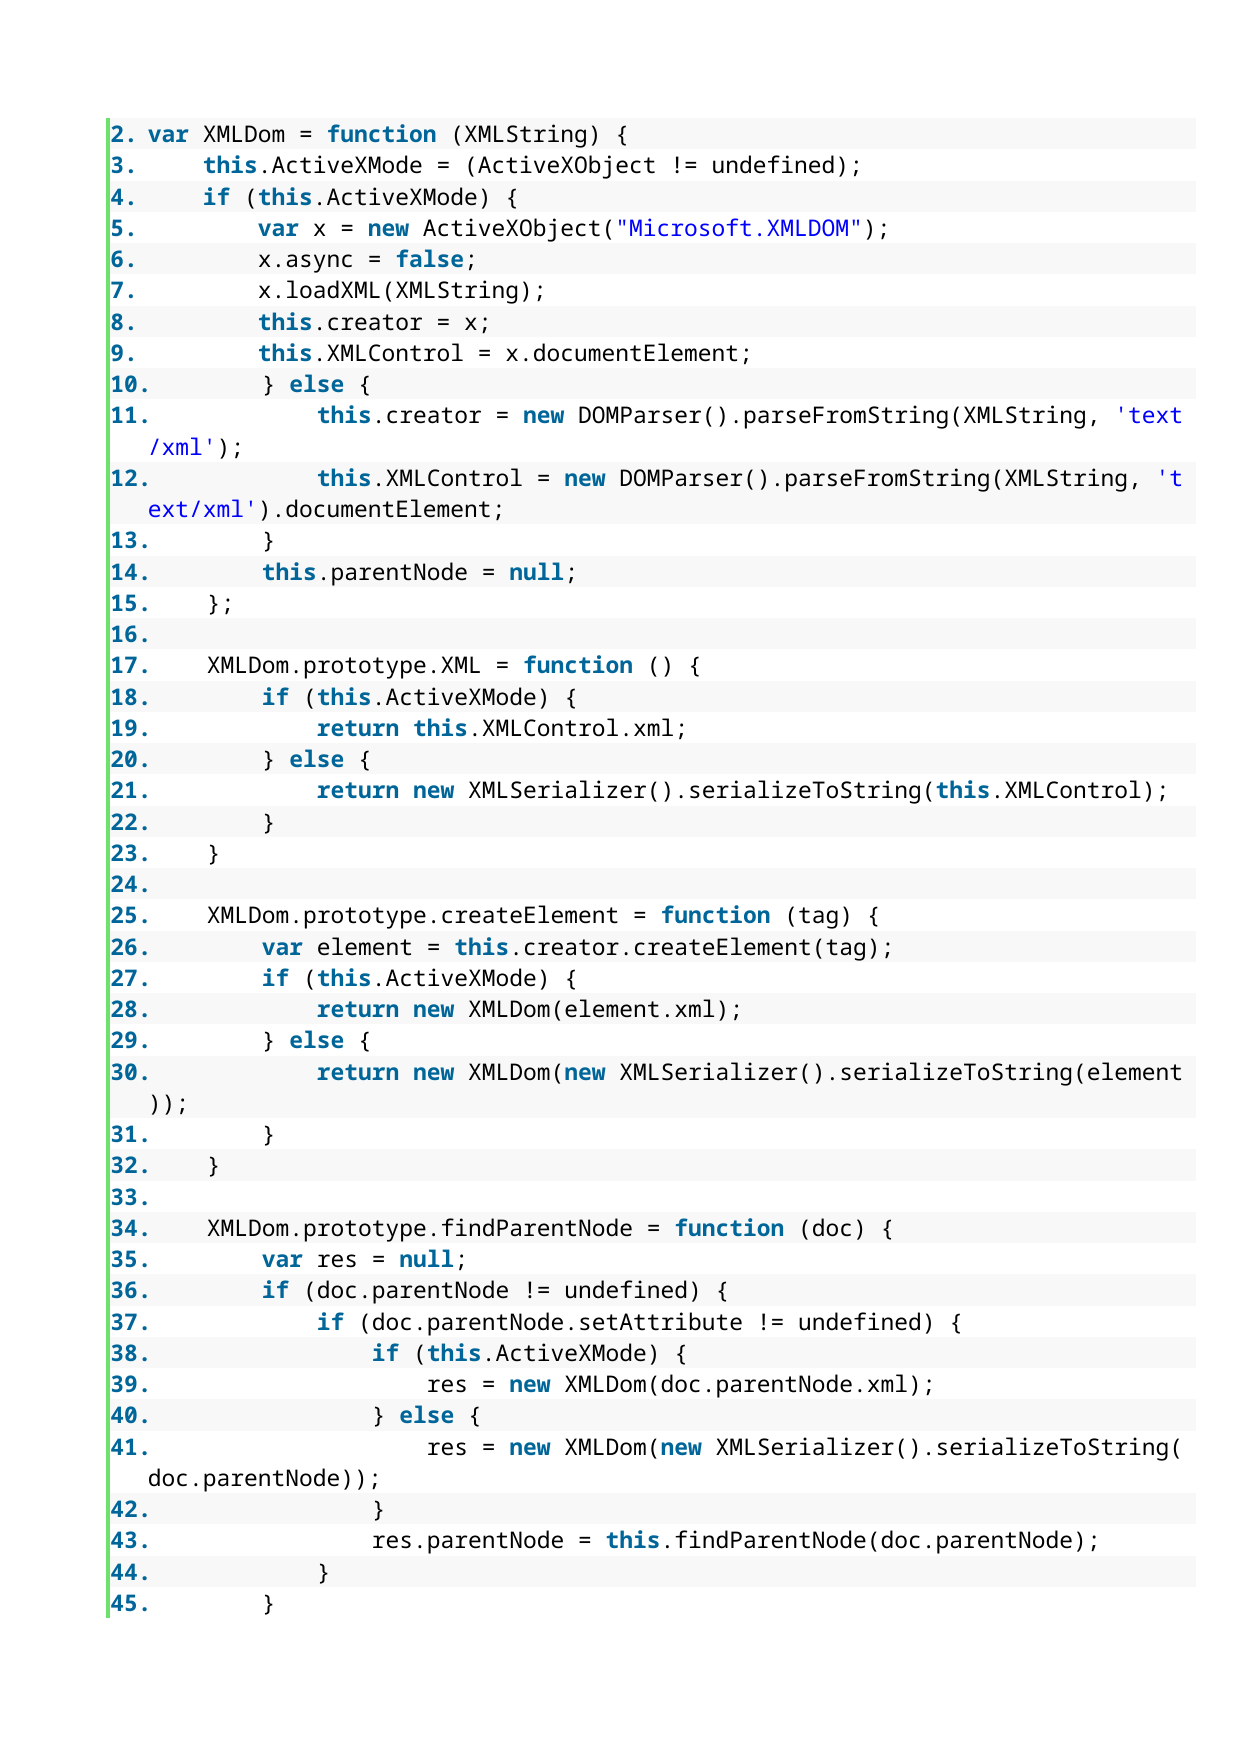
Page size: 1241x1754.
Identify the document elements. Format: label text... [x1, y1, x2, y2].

list } [110, 524, 1196, 556]
list XMLDom.prototype.XML = function () { [110, 649, 1196, 681]
list this.XMLControl = new DOMParser().parseFromString(XMLString, 'text/xml').documentElement; [110, 462, 1196, 524]
list return this.XMLControl.xml; [110, 712, 1196, 743]
list if (this.ActiveXMode) { [110, 1337, 1196, 1368]
list var res = null; [110, 1243, 1196, 1274]
list if (this.ActiveXMode) { [110, 181, 1196, 212]
list XMLDom.prototype.findParentNode = function (doc) { [110, 1212, 1196, 1243]
list } else { [110, 1024, 1196, 1056]
list x.async = false; [110, 243, 1196, 274]
list } [110, 837, 1196, 868]
list return new XMLDom(element.xml); [110, 993, 1196, 1024]
list return new XMLDom(new XMLSerializer().serializeToString(element)); [110, 1056, 1196, 1118]
list if (doc.parentNode.setAttribute != undefined) { [110, 1306, 1196, 1337]
list } [110, 806, 1196, 837]
list var XMLDom = function (XMLString) { [110, 118, 1196, 149]
list res.parentNode = this.findParentNode(doc.parentNode); [110, 1524, 1196, 1556]
list var x = new ActiveXObject("Microsoft.XMLDOM"); [110, 212, 1196, 243]
list this.creator = new DOMParser().parseFromString(XMLString, 'text/xml'); [110, 399, 1196, 462]
list } [110, 1556, 1196, 1587]
list if (doc.parentNode != undefined) { [110, 1274, 1196, 1306]
list this.XMLControl = x.documentElement; [110, 337, 1196, 368]
list } [110, 1118, 1196, 1149]
list } [110, 1587, 1196, 1618]
list }; [110, 587, 1196, 618]
list var element = this.creator.createElement(tag); [110, 931, 1196, 962]
list } else { [110, 368, 1196, 399]
list XMLDom.prototype.createElement = function (tag) { [110, 899, 1196, 931]
list } else { [110, 1399, 1196, 1431]
list if (this.ActiveXMode) { [110, 962, 1196, 993]
list if (this.ActiveXMode) { [110, 681, 1196, 712]
list this.parentNode = null; [110, 556, 1196, 587]
list res = new XMLDom(new XMLSerializer().serializeToString(doc.parentNode)); [110, 1431, 1196, 1493]
list return new XMLSerializer().serializeToString(this.XMLControl); [110, 774, 1196, 806]
list } else { [110, 743, 1196, 774]
list this.ActiveXMode = (ActiveXObject != undefined); [110, 149, 1196, 181]
list } [110, 1493, 1196, 1524]
list res = new XMLDom(doc.parentNode.xml); [110, 1368, 1196, 1399]
list this.creator = x; [110, 306, 1196, 337]
list x.loadXML(XMLString); [110, 274, 1196, 306]
list } [110, 1149, 1196, 1181]
